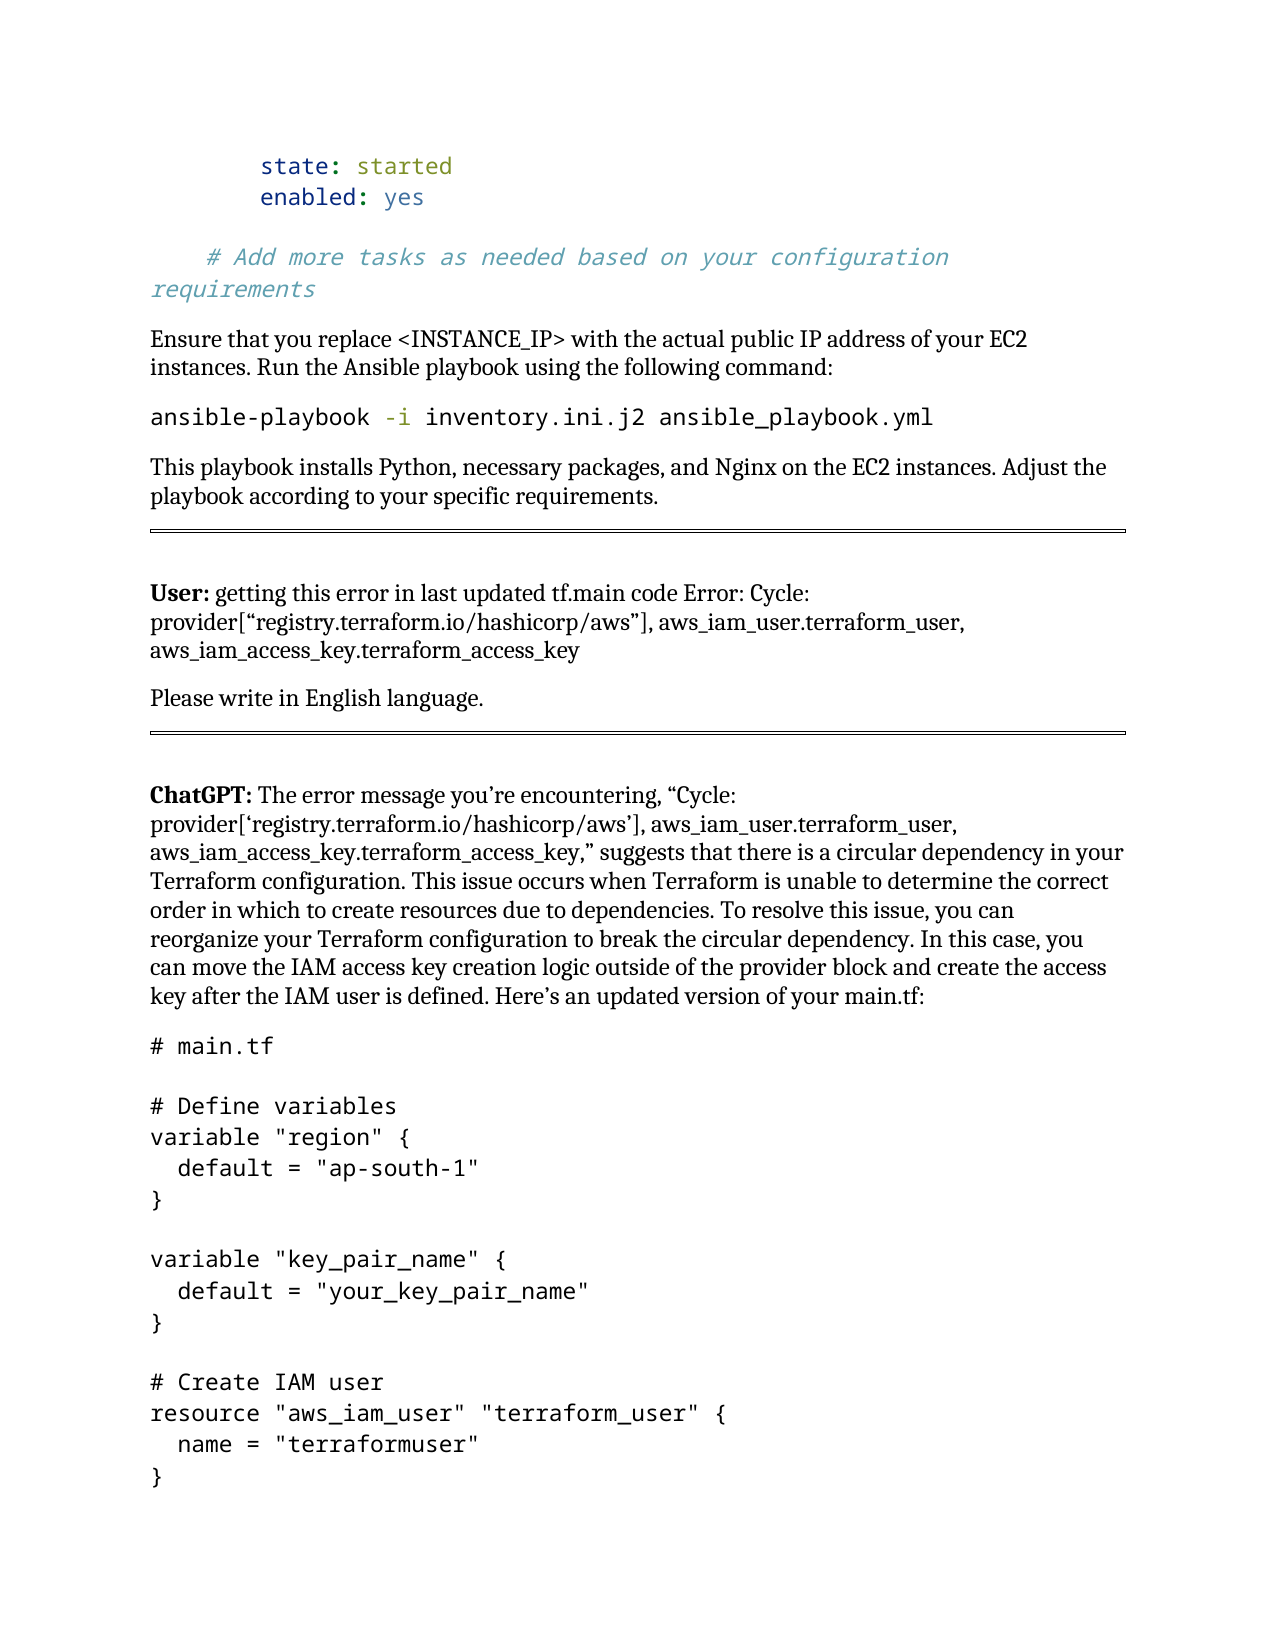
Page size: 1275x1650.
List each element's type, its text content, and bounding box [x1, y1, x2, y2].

text Please write in English language. [150, 684, 1125, 712]
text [150, 1029, 1125, 1491]
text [150, 150, 1125, 304]
text This playbook installs Python, necessary packages, and Nginx on the EC2 instances. Adjust the playbook according to your specific requirements. [150, 453, 1125, 510]
text Ensure that you replace <INSTANCE_IP> with the actual public IP address of your EC2 instances. Run the Ansible playbook using the following command: [150, 324, 1125, 382]
text User: getting this error in last updated tf.main code Error: Cycle: provider[“registry.terraform.io/hashicorp/aws”], aws_iam_user.terraform_user, aws_iam_access_key.terraform_access_key [150, 579, 1125, 665]
text ansible-playbook -i inventory.ini.j2 ansible_playbook.yml [150, 401, 1125, 432]
text ChatGPT: The error message you’re encountering, “Cycle: provider[‘registry.terraform.io/hashicorp/aws’], aws_iam_user.terraform_user, aws_iam_access_key.terraform_access_key,” suggests that there is a circular dependency in your Terraform configuration. This issue occurs when Terraform is unable to determine the correct order in which to create resources due to dependencies. To resolve this issue, you can reorganize your Terraform configuration to break the circular dependency. In this case, you can move the IAM access key creation logic outside of the provider block and create the access key after the IAM user is defined. Here’s an updated version of your main.tf: [150, 781, 1125, 1011]
